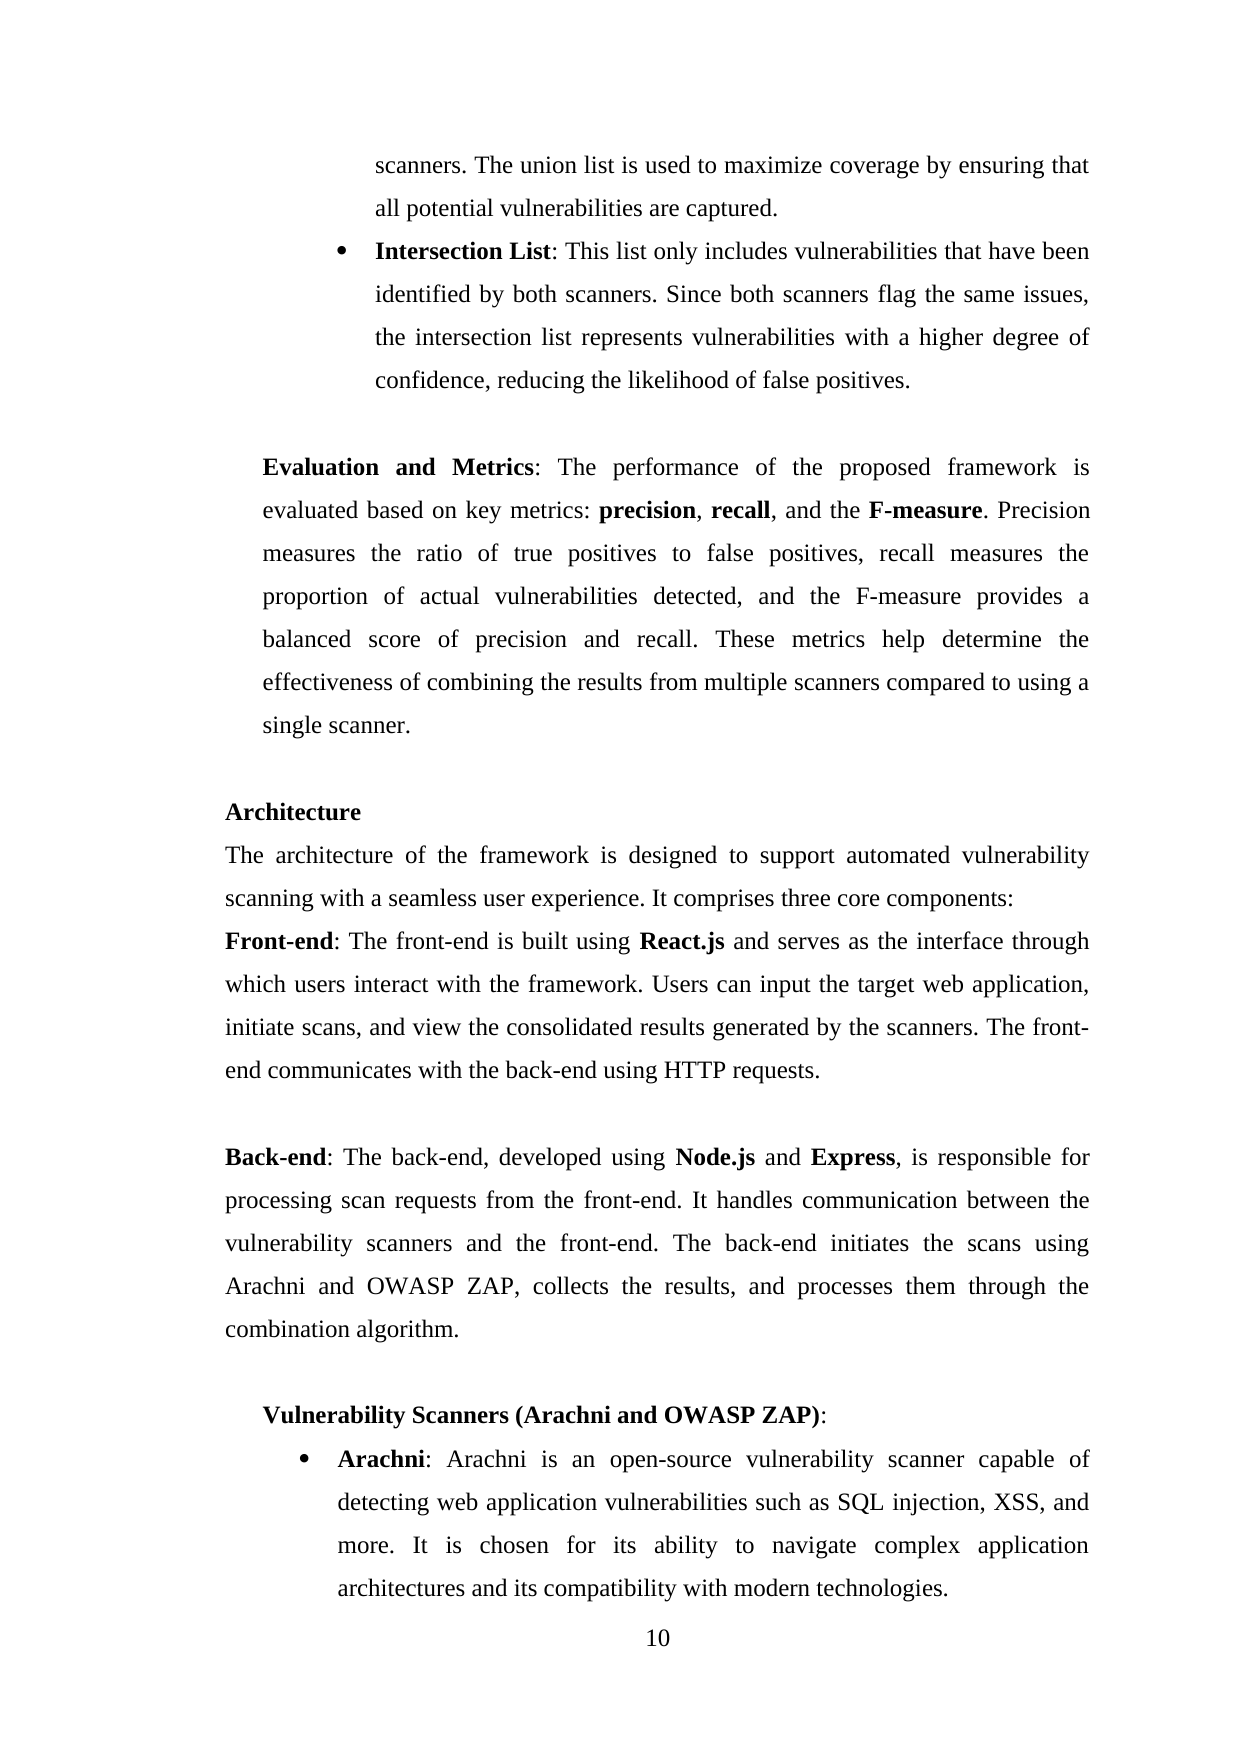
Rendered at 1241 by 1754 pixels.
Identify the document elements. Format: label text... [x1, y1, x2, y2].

text The architecture of the framework is designed to support automated vulnerability scanning with a seamless user experience. It comprises three core components: [225, 840, 1090, 912]
text Back-end: The back-end, developed using Node.js and Express, is responsible for processing scan requests from the front-end. It handles communication between the vulnerability scanners and the front-end. The back-end initiates the scans using Arachni and OWASP ZAP, collects the results, and processes them through the combination algorithm. [225, 1142, 1090, 1343]
list Intersection List: This list only includes vulnerabilities that have been identified by both scanners. Since both scanners flag the same issues, the intersection list represents vulnerabilities with a higher degree of confidence, reducing the likelihood of false positives. [337, 236, 1090, 394]
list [337, 150, 1090, 222]
text Front-end: The front-end is built using React.js and serves as the interface through which users interact with the framework. Users can input the target web application, initiate scans, and view the consolidated results generated by the scanners. The front-end communicates with the back-end using HTTP requests. [225, 926, 1090, 1084]
text Architecture [225, 797, 1090, 826]
text Evaluation and Metrics: The performance of the proposed framework is evaluated based on key metrics: precision, recall, and the F-measure. Precision measures the ratio of true positives to false positives, recall measures the proportion of actual vulnerabilities detected, and the F-measure provides a balanced score of precision and recall. These metrics help determine the effectiveness of combining the results from multiple scanners compared to using a single scanner. [262, 452, 1090, 739]
text Vulnerability Scanners (Arachni and OWASP ZAP): [262, 1401, 1090, 1429]
list Arachni: Arachni is an open-source vulnerability scanner capable of detecting web application vulnerabilities such as SQL injection, XSS, and more. It is chosen for its ability to navigate complex application architectures and its compatibility with modern technologies. [300, 1444, 1090, 1602]
